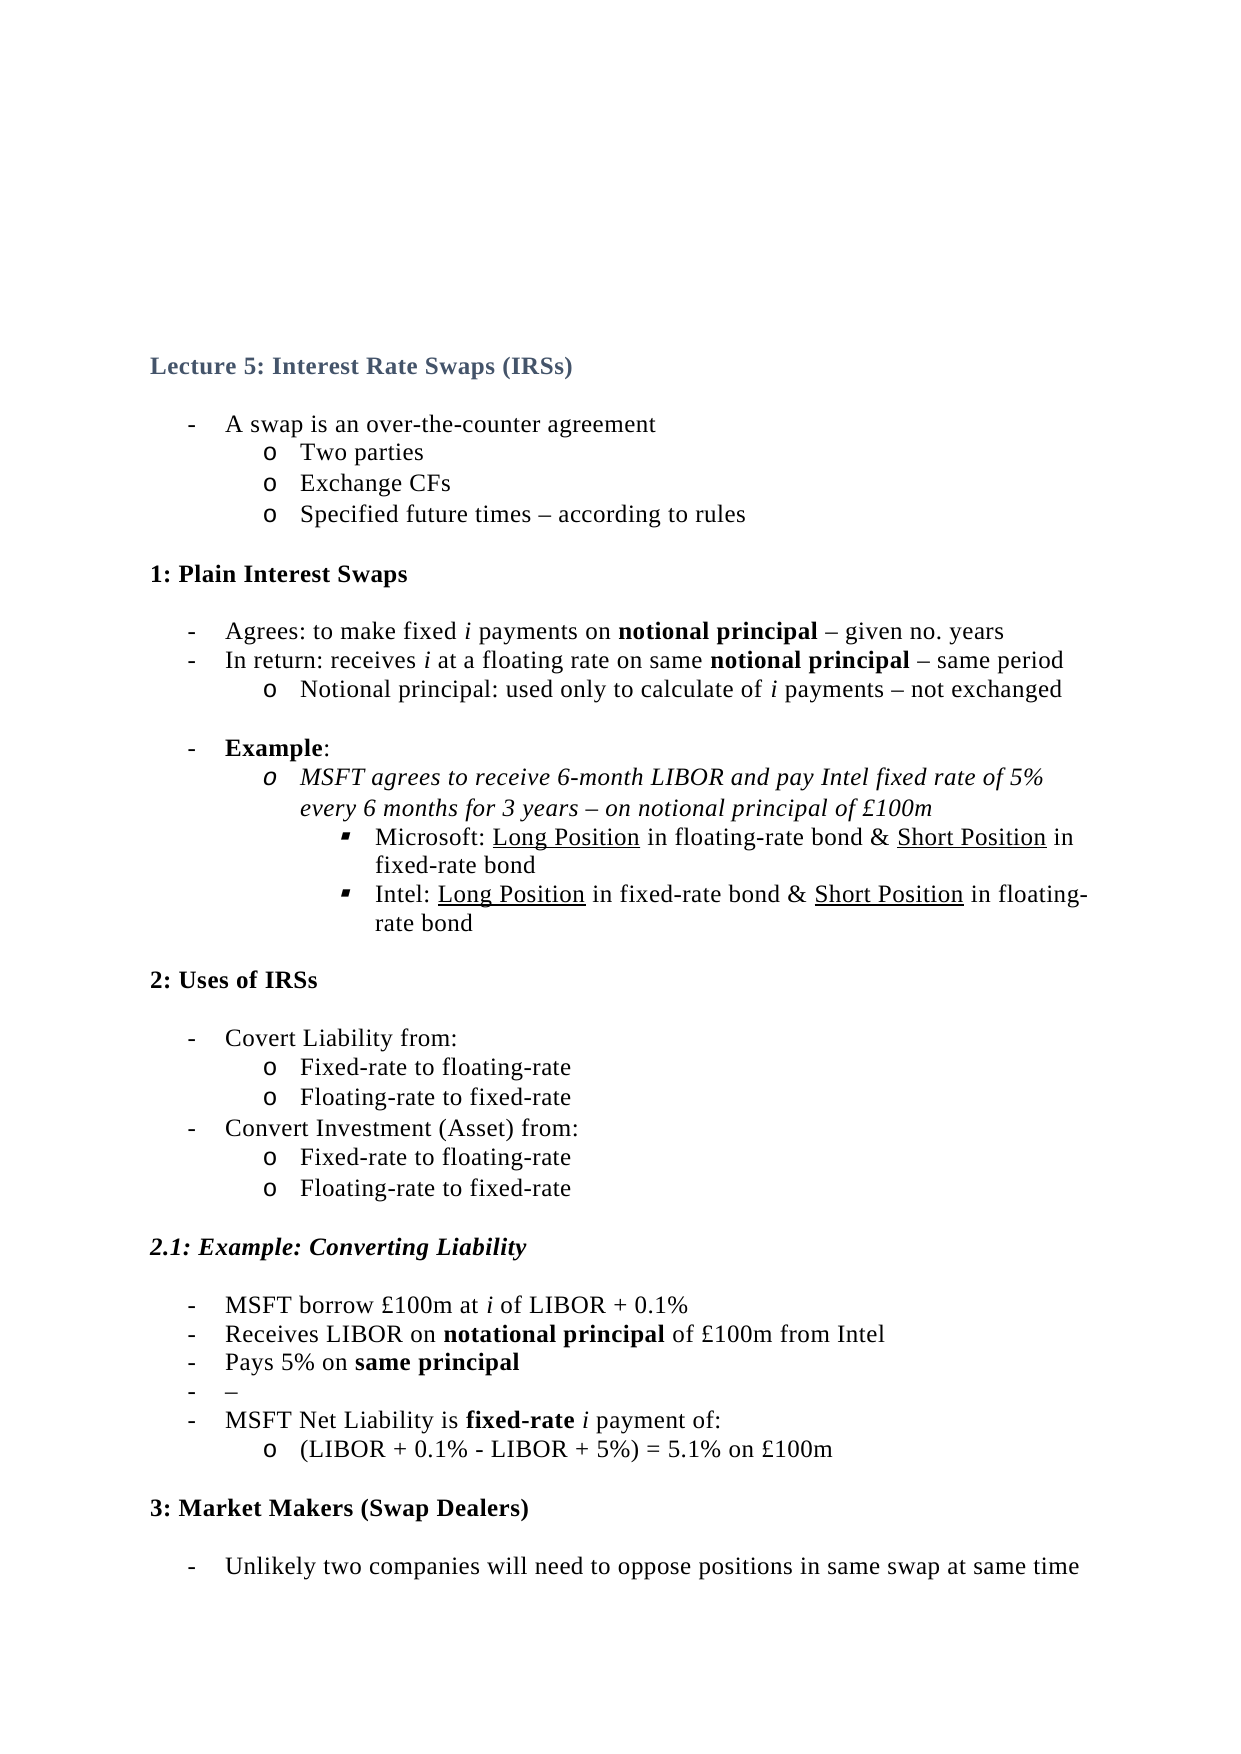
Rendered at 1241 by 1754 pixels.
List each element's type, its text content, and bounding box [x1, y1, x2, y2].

list Fixed-rate to floating-rate [262, 1052, 1090, 1082]
list Floating-rate to fixed-rate [262, 1173, 1090, 1204]
list Floating-rate to fixed-rate [262, 1082, 1090, 1113]
list Pays 5% on same principal [187, 1347, 1090, 1376]
text 2: Uses of IRSs [150, 965, 1090, 994]
list Receives LIBOR on notational principal of £100m from Intel [187, 1319, 1090, 1347]
list Notional principal: used only to calculate of i payments – not exchanged [262, 674, 1090, 704]
list Two parties [262, 437, 1090, 468]
text 2.1: Example: Converting Liability [150, 1232, 1090, 1261]
list Specified future times – according to rules [262, 499, 1090, 530]
list Convert Investment (Asset) from: [187, 1113, 1090, 1142]
list Microsoft: Long Position in floating-rate bond & Short Position in fixed-rate bond [337, 822, 1090, 879]
list Agrees: to make fixed i payments on notional principal – given no. years [187, 616, 1090, 645]
list MSFT agrees to receive 6-month LIBOR and pay Intel fixed rate of 5% every 6 months for 3 years – on notional principal of £100m [262, 762, 1090, 822]
text 1: Plain Interest Swaps [150, 559, 1090, 587]
list – [187, 1376, 1090, 1405]
list MSFT borrow £100m at i of LIBOR + 0.1% [187, 1290, 1090, 1319]
list Covert Liability from: [187, 1023, 1090, 1052]
list A swap is an over-the-counter agreement [187, 409, 1090, 437]
list Unlikely two companies will need to oppose positions in same swap at same time [187, 1551, 1090, 1579]
list In return: receives i at a floating rate on same notional principal – same period [187, 645, 1090, 674]
list (LIBOR + 0.1% - LIBOR + 5%) = 5.1% on £100m [262, 1434, 1090, 1464]
list Exchange CFs [262, 468, 1090, 499]
list Intel: Long Position in fixed-rate bond & Short Position in floating-rate bond [337, 879, 1090, 937]
text 3: Market Makers (Swap Dealers) [150, 1493, 1090, 1522]
text Lecture 5: Interest Rate Swaps (IRSs) [150, 351, 1090, 380]
list MSFT Net Liability is fixed-rate i payment of: [187, 1405, 1090, 1434]
list Fixed-rate to floating-rate [262, 1142, 1090, 1173]
list Example: [187, 733, 1090, 762]
